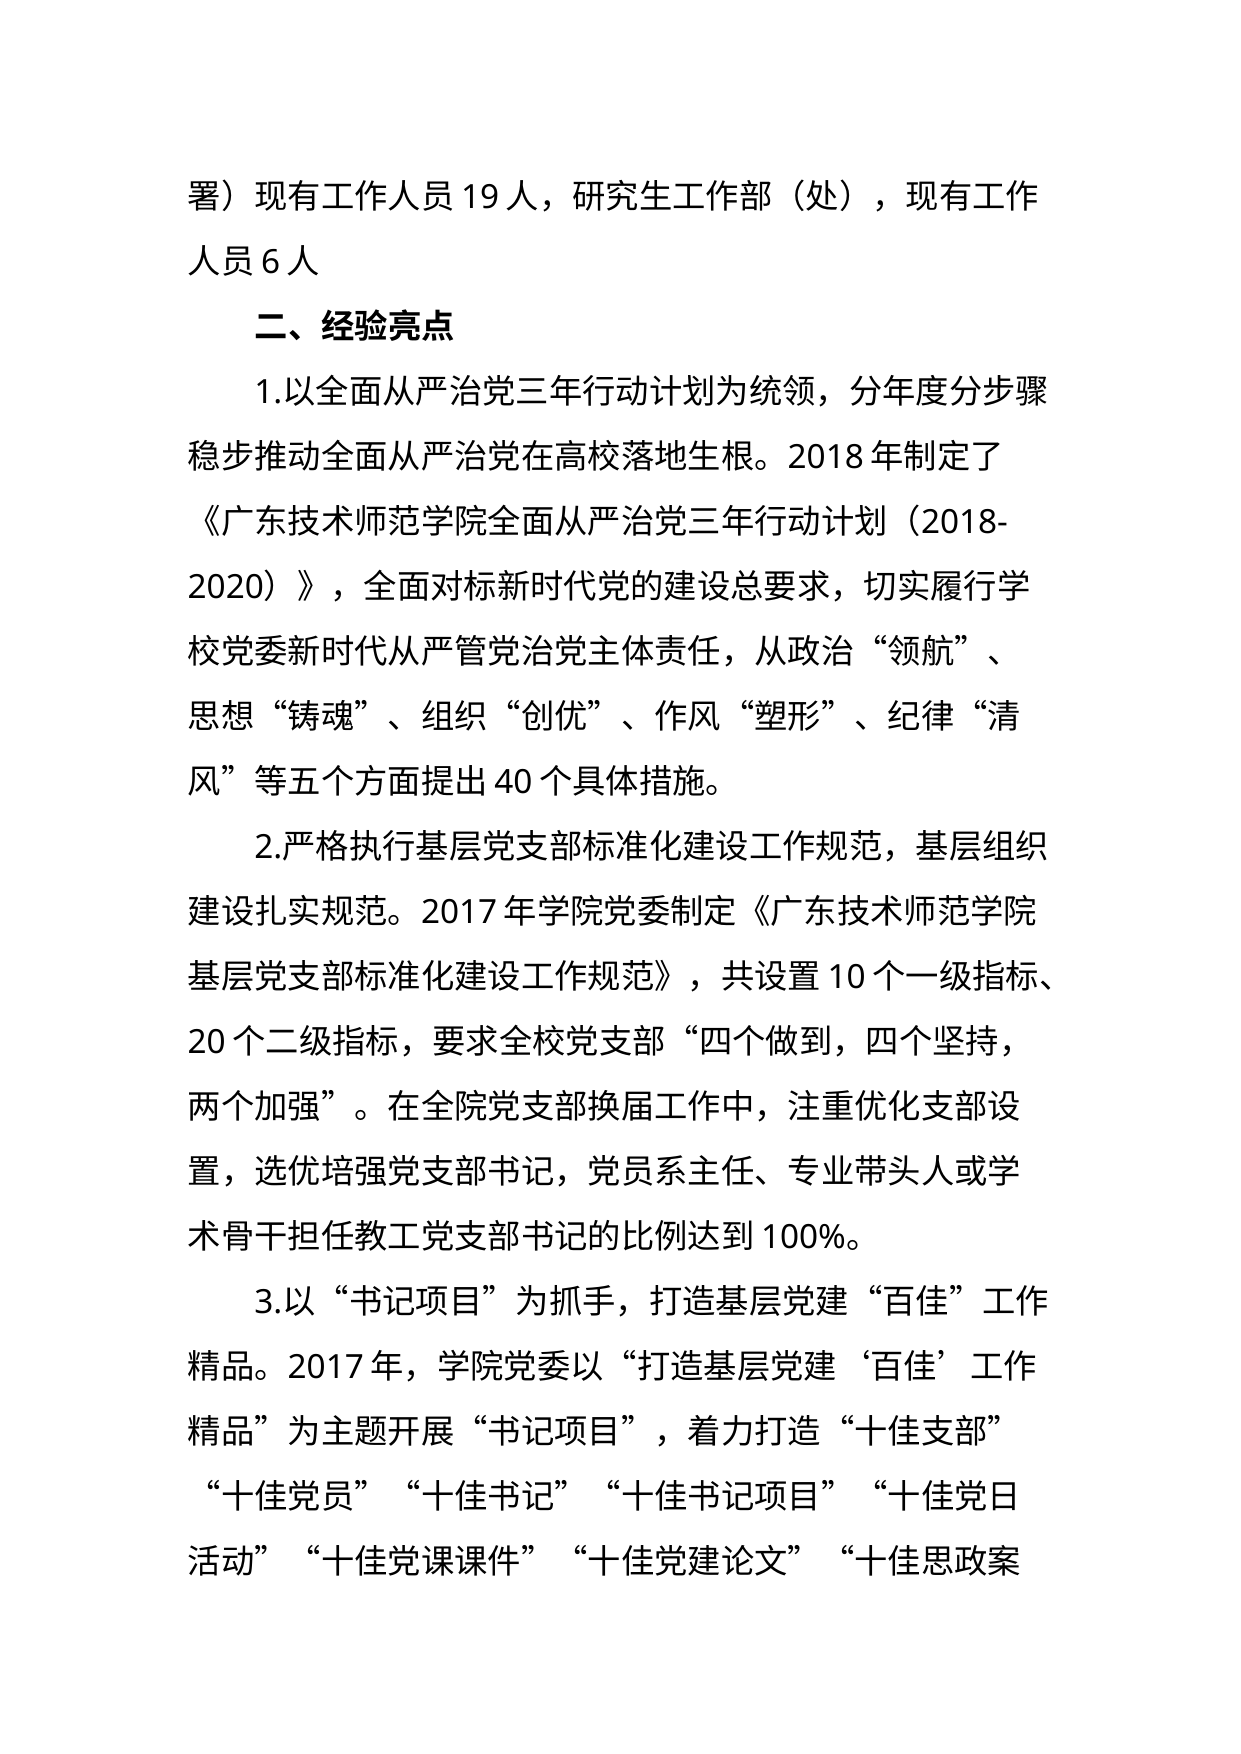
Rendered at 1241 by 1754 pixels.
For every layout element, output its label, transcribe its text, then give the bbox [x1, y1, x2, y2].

text 2.严格执行基层党支部标准化建设工作规范，基层组织建设扎实规范。2017年学院党委制定《广东技术师范学院基层党支部标准化建设工作规范》，共设置10个一级指标、20个二级指标，要求全校党支部“四个做到，四个坚持，两个加强”。在全院党支部换届工作中，注重优化支部设置，选优培强党支部书记，党员系主任、专业带头人或学术骨干担任教工党支部书记的比例达到100%。 [187, 812, 1053, 1267]
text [187, 1267, 1053, 1592]
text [187, 162, 1053, 292]
text 二、经验亮点 [187, 292, 1053, 357]
text 1.以全面从严治党三年行动计划为统领，分年度分步骤稳步推动全面从严治党在高校落地生根。2018年制定了《广东技术师范学院全面从严治党三年行动计划（2018-2020）》，全面对标新时代党的建设总要求，切实履行学校党委新时代从严管党治党主体责任，从政治“领航”、思想“铸魂”、组织“创优”、作风“塑形”、纪律“清风”等五个方面提出40个具体措施。 [187, 357, 1053, 812]
